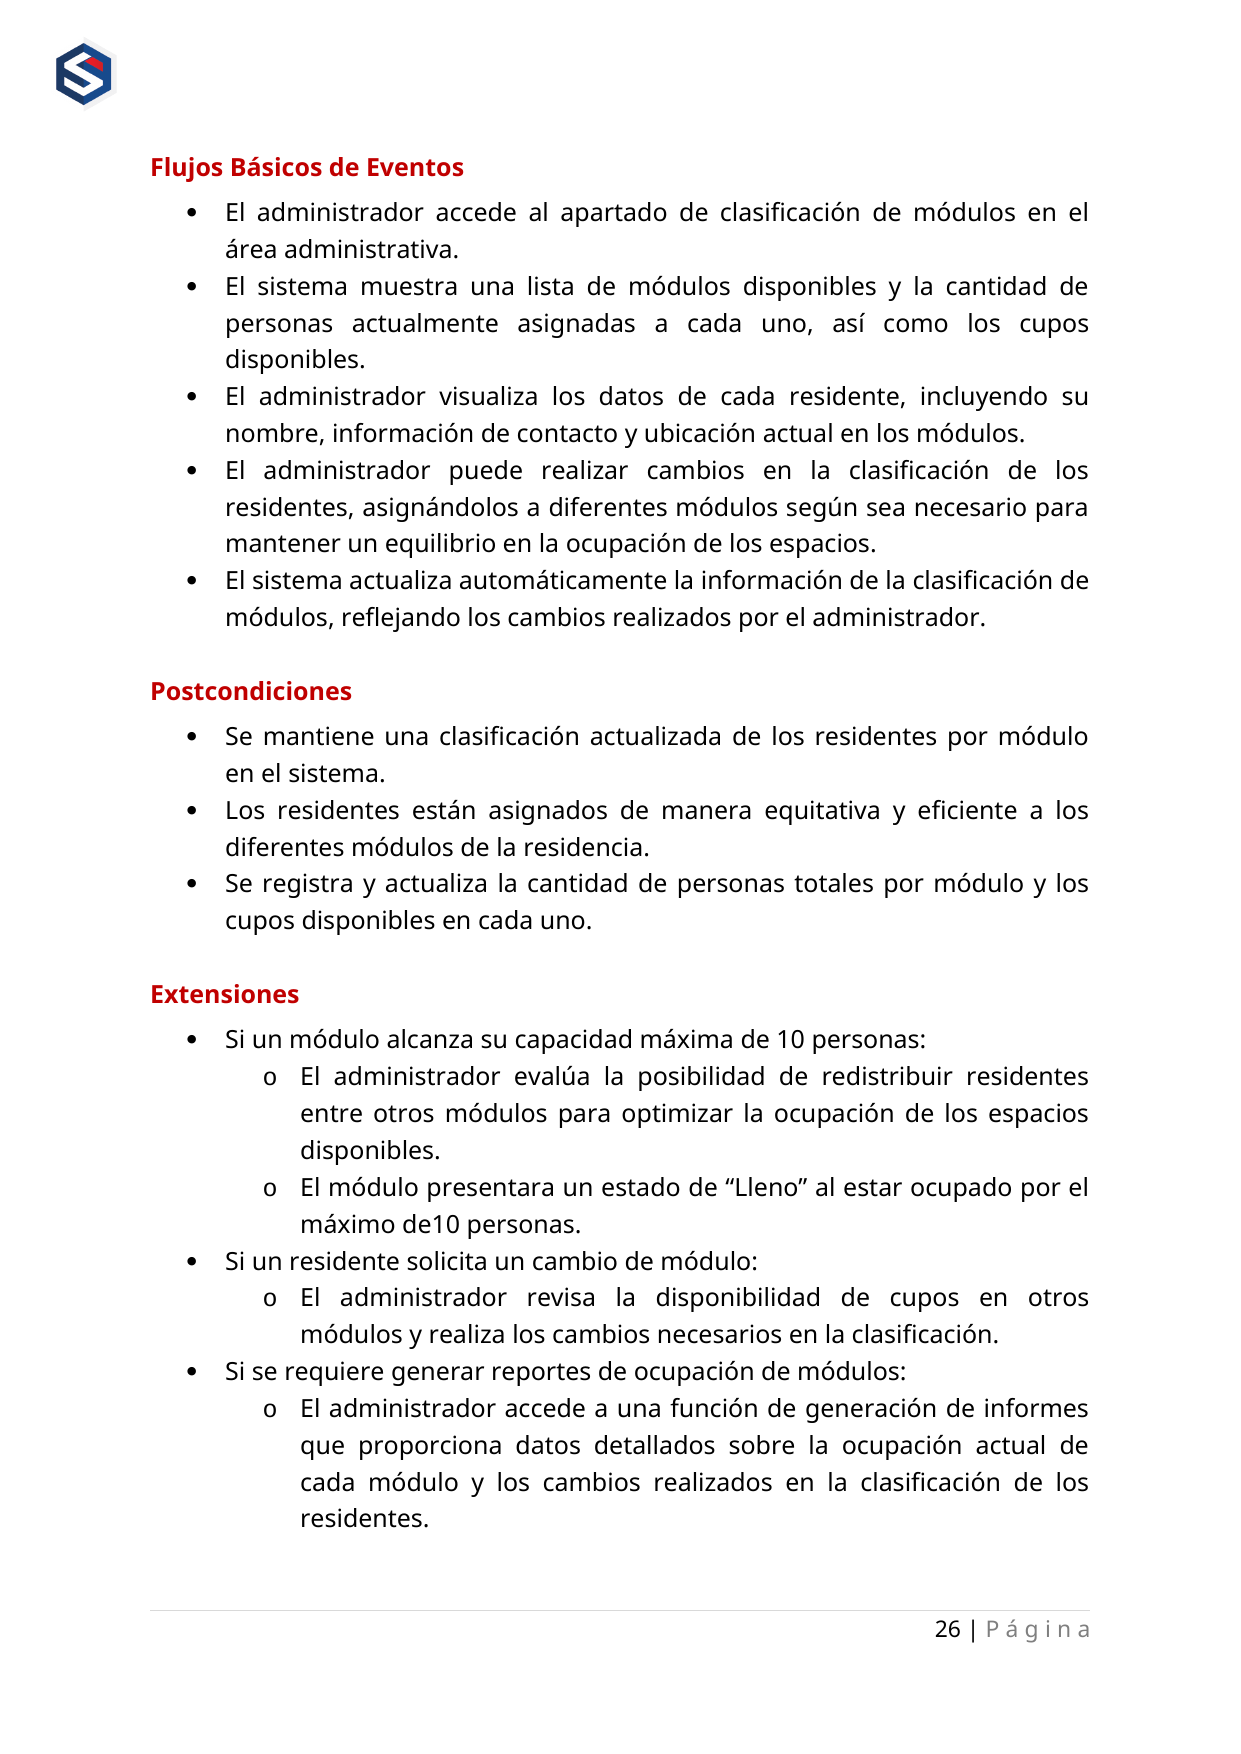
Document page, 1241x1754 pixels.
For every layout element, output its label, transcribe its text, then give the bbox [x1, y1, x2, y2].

list El administrador evalúa la posibilidad de redistribuir residentes entre otros módulos para optimizar la ocupación de los espacios disponibles. [262, 1059, 1090, 1167]
list Si un módulo alcanza su capacidad máxima de 10 personas: [187, 1022, 1090, 1056]
list El sistema muestra una lista de módulos disponibles y la cantidad de personas actualmente asignadas a cada uno, así como los cupos disponibles. [187, 269, 1090, 376]
picture [43, 34, 124, 114]
subtitle Postcondiciones [150, 674, 1090, 708]
list Si un residente solicita un cambio de módulo: [187, 1243, 1090, 1277]
list El administrador visualiza los datos de cada residente, incluyendo su nombre, información de contacto y ubicación actual en los módulos. [187, 379, 1090, 450]
list El administrador puede realizar cambios en la clasificación de los residentes, asignándolos a diferentes módulos según sea necesario para mantener un equilibrio en la ocupación de los espacios. [187, 452, 1090, 560]
subtitle Flujos Básicos de Eventos [150, 150, 1090, 184]
list Se registra y actualiza la cantidad de personas totales por módulo y los cupos disponibles en cada uno. [187, 866, 1090, 937]
subtitle Extensiones [150, 977, 1090, 1011]
list El administrador revisa la disponibilidad de cupos en otros módulos y realiza los cambios necesarios en la clasificación. [262, 1280, 1090, 1351]
list Se mantiene una clasificación actualizada de los residentes por módulo en el sistema. [187, 719, 1090, 790]
list El sistema actualiza automáticamente la información de la clasificación de módulos, reflejando los cambios realizados por el administrador. [187, 563, 1090, 634]
list El administrador accede a una función de generación de informes que proporciona datos detallados sobre la ocupación actual de cada módulo y los cambios realizados en la clasificación de los residentes. [262, 1391, 1090, 1535]
list El administrador accede al apartado de clasificación de módulos en el área administrativa. [187, 195, 1090, 266]
list El módulo presentara un estado de “Lleno” al estar ocupado por el máximo de10 personas. [262, 1169, 1090, 1241]
list Si se requiere generar reportes de ocupación de módulos: [187, 1354, 1090, 1388]
list Los residentes están asignados de manera equitativa y eficiente a los diferentes módulos de la residencia. [187, 792, 1090, 863]
